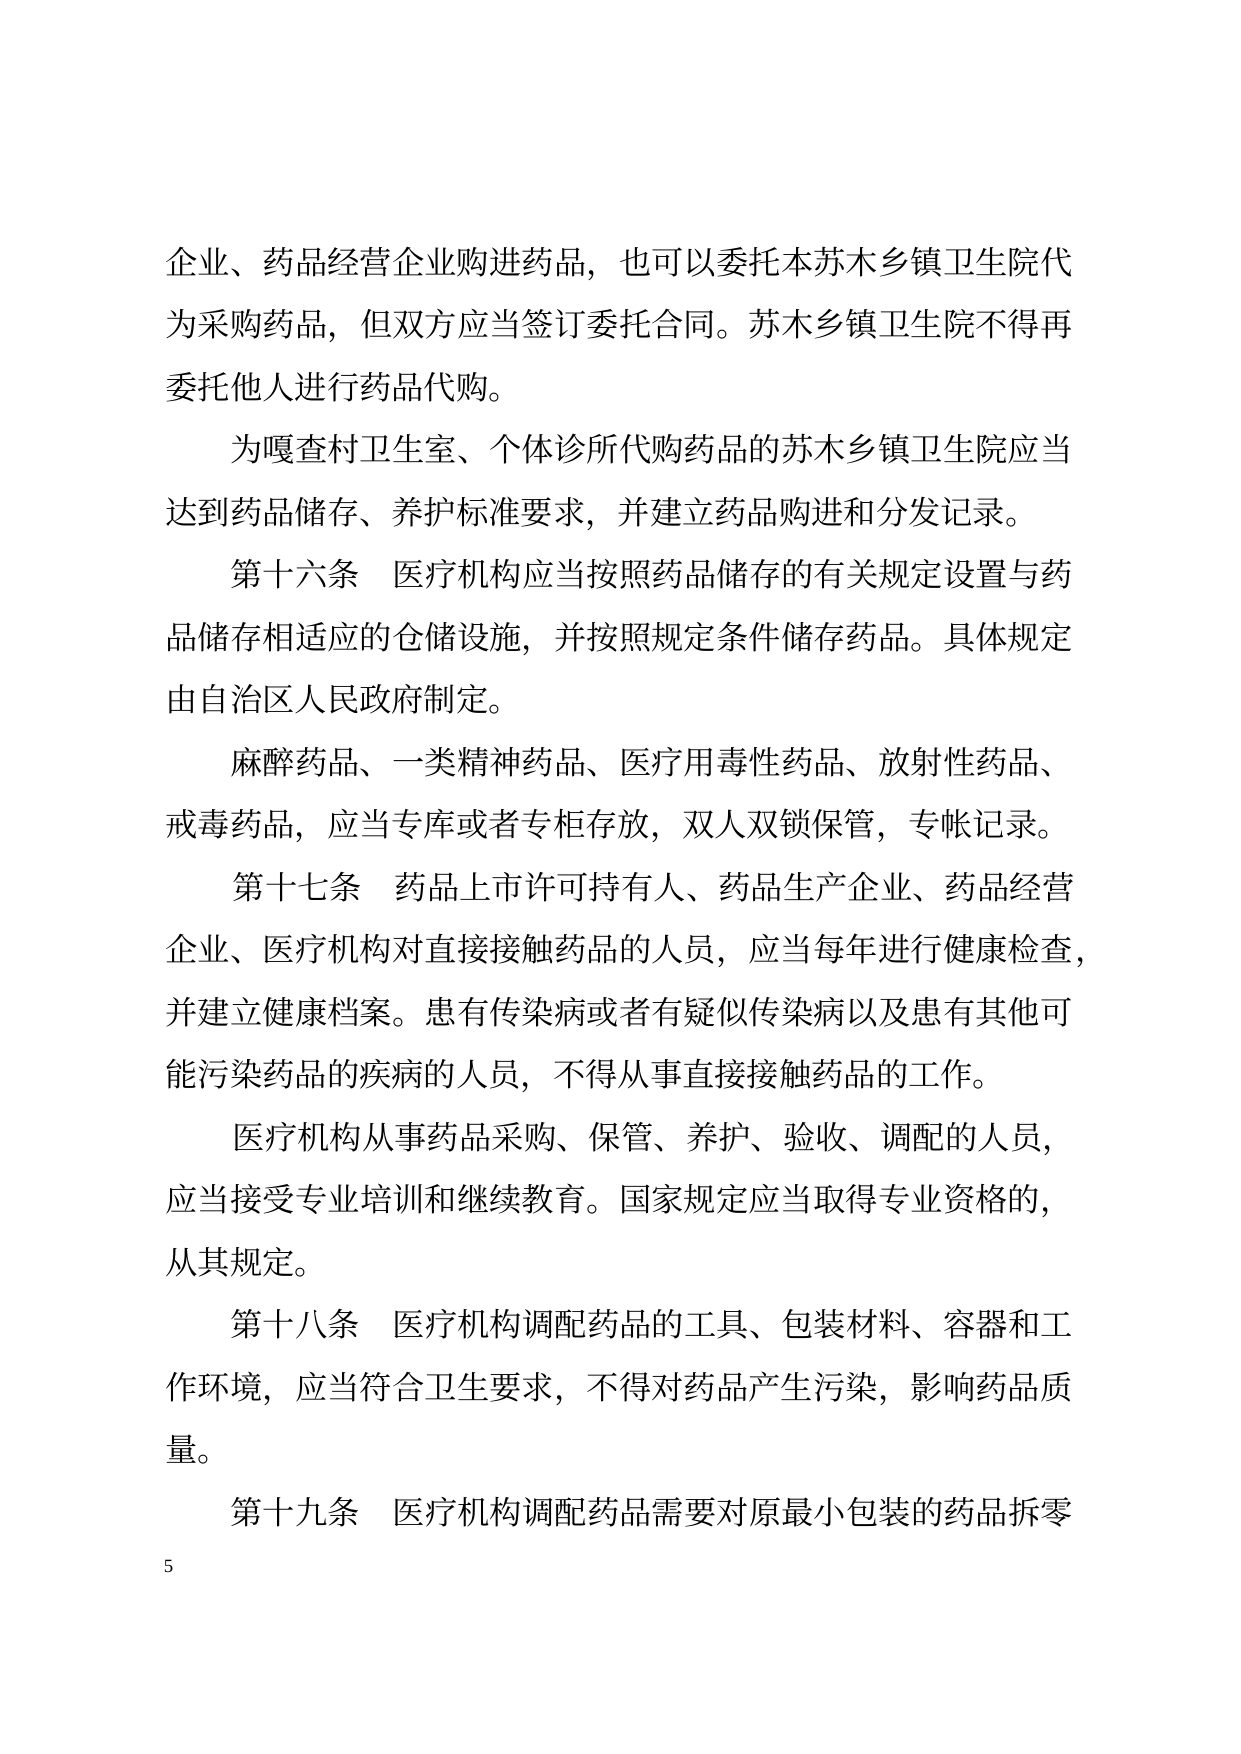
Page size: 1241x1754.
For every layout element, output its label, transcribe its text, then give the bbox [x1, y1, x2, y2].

text 第十六条 医疗机构应当按照药品储存的有关规定设置与药品储存相适应的仓储设施，并按照规定条件储存药品。具体规定由自治区人民政府制定。 [165, 537, 1075, 724]
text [165, 1474, 1075, 1537]
text 第十八条 医疗机构调配药品的工具、包装材料、容器和工作环境，应当符合卫生要求，不得对药品产生污染，影响药品质量。 [165, 1287, 1075, 1474]
text 第十七条 药品上市许可持有人、药品生产企业、药品经营企业、医疗机构对直接接触药品的人员，应当每年进行健康检查，并建立健康档案。患有传染病或者有疑似传染病以及患有其他可能污染药品的疾病的人员，不得从事直接接触药品的工作。 [165, 849, 1075, 1099]
text 为嘎查村卫生室、个体诊所代购药品的苏木乡镇卫生院应当达到药品储存、养护标准要求，并建立药品购进和分发记录。 [165, 412, 1075, 537]
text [165, 224, 1075, 412]
text 医疗机构从事药品采购、保管、养护、验收、调配的人员，应当接受专业培训和继续教育。国家规定应当取得专业资格的，从其规定。 [165, 1099, 1075, 1287]
text 麻醉药品、一类精神药品、医疗用毒性药品、放射性药品、戒毒药品，应当专库或者专柜存放，双人双锁保管，专帐记录。 [165, 724, 1075, 849]
